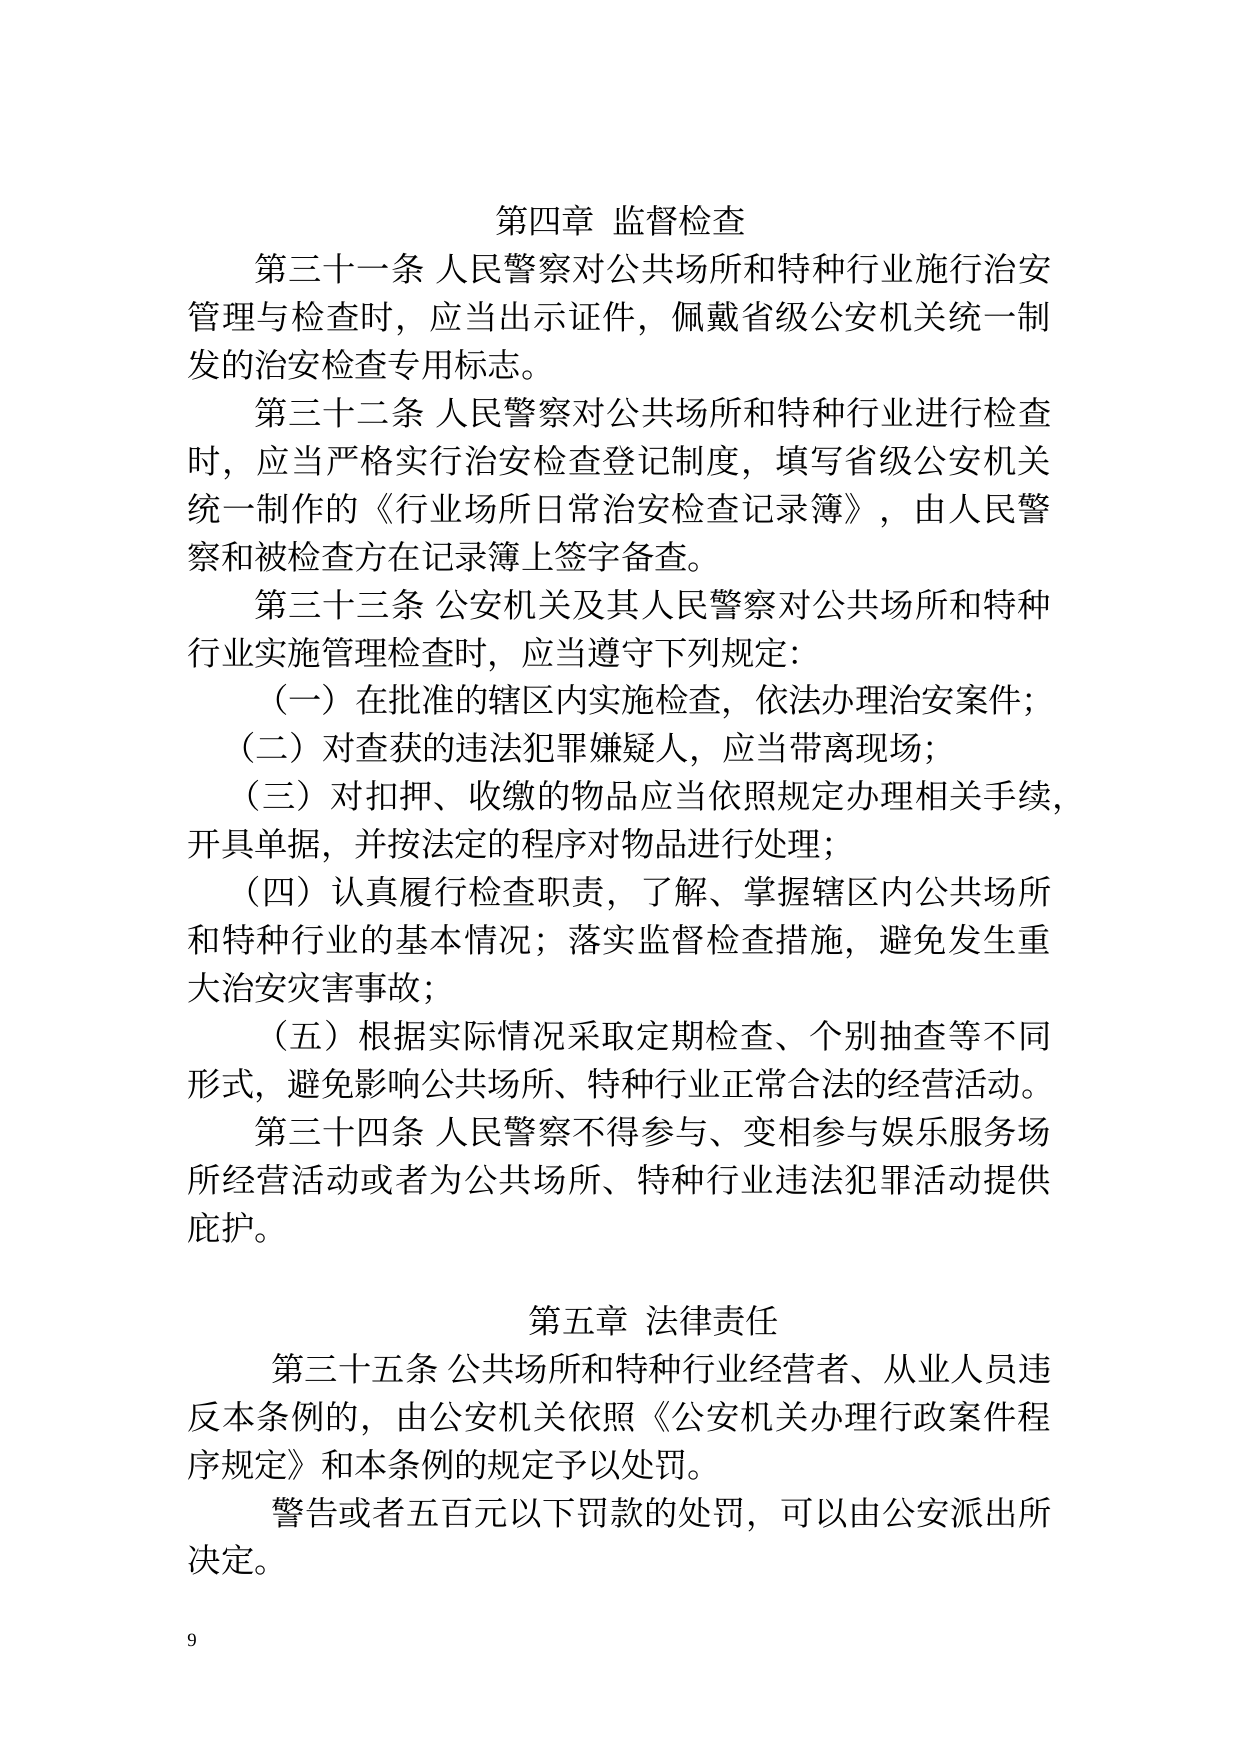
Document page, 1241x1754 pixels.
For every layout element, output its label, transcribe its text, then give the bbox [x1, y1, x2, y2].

text （四）认真履行检查职责，了解、掌握辖区内公共场所和特种行业的基本情况；落实监督检查措施，避免发生重大治安灾害事故； [187, 866, 1053, 1010]
text 第四章 监督检查 [187, 195, 1053, 243]
text （三）对扣押、收缴的物品应当依照规定办理相关手续，开具单据，并按法定的程序对物品进行处理； [187, 770, 1053, 866]
text 警告或者五百元以下罚款的处罚，可以由公安派出所决定。 [187, 1487, 1053, 1582]
text （五）根据实际情况采取定期检查、个别抽查等不同形式，避免影响公共场所、特种行业正常合法的经营活动。 [187, 1010, 1053, 1106]
text 第三十二条 人民警察对公共场所和特种行业进行检查时，应当严格实行治安检查登记制度，填写省级公安机关统一制作的《行业场所日常治安检查记录簿》，由人民警察和被检查方在记录簿上签字备查。 [187, 387, 1053, 579]
text 第三十三条 公安机关及其人民警察对公共场所和特种行业实施管理检查时，应当遵守下列规定： [187, 579, 1053, 674]
text 第五章 法律责任 [187, 1295, 1053, 1343]
text 第三十一条 人民警察对公共场所和特种行业施行治安管理与检查时，应当出示证件，佩戴省级公安机关统一制发的治安检查专用标志。 [187, 243, 1053, 387]
text （二）对查获的违法犯罪嫌疑人，应当带离现场； [187, 722, 1053, 770]
text （一）在批准的辖区内实施检查，依法办理治安案件； [187, 674, 1053, 722]
text 第三十五条 公共场所和特种行业经营者、从业人员违反本条例的，由公安机关依照《公安机关办理行政案件程序规定》和本条例的规定予以处罚。 [187, 1343, 1053, 1487]
text 第三十四条 人民警察不得参与、变相参与娱乐服务场所经营活动或者为公共场所、特种行业违法犯罪活动提供庇护。 [187, 1106, 1053, 1249]
